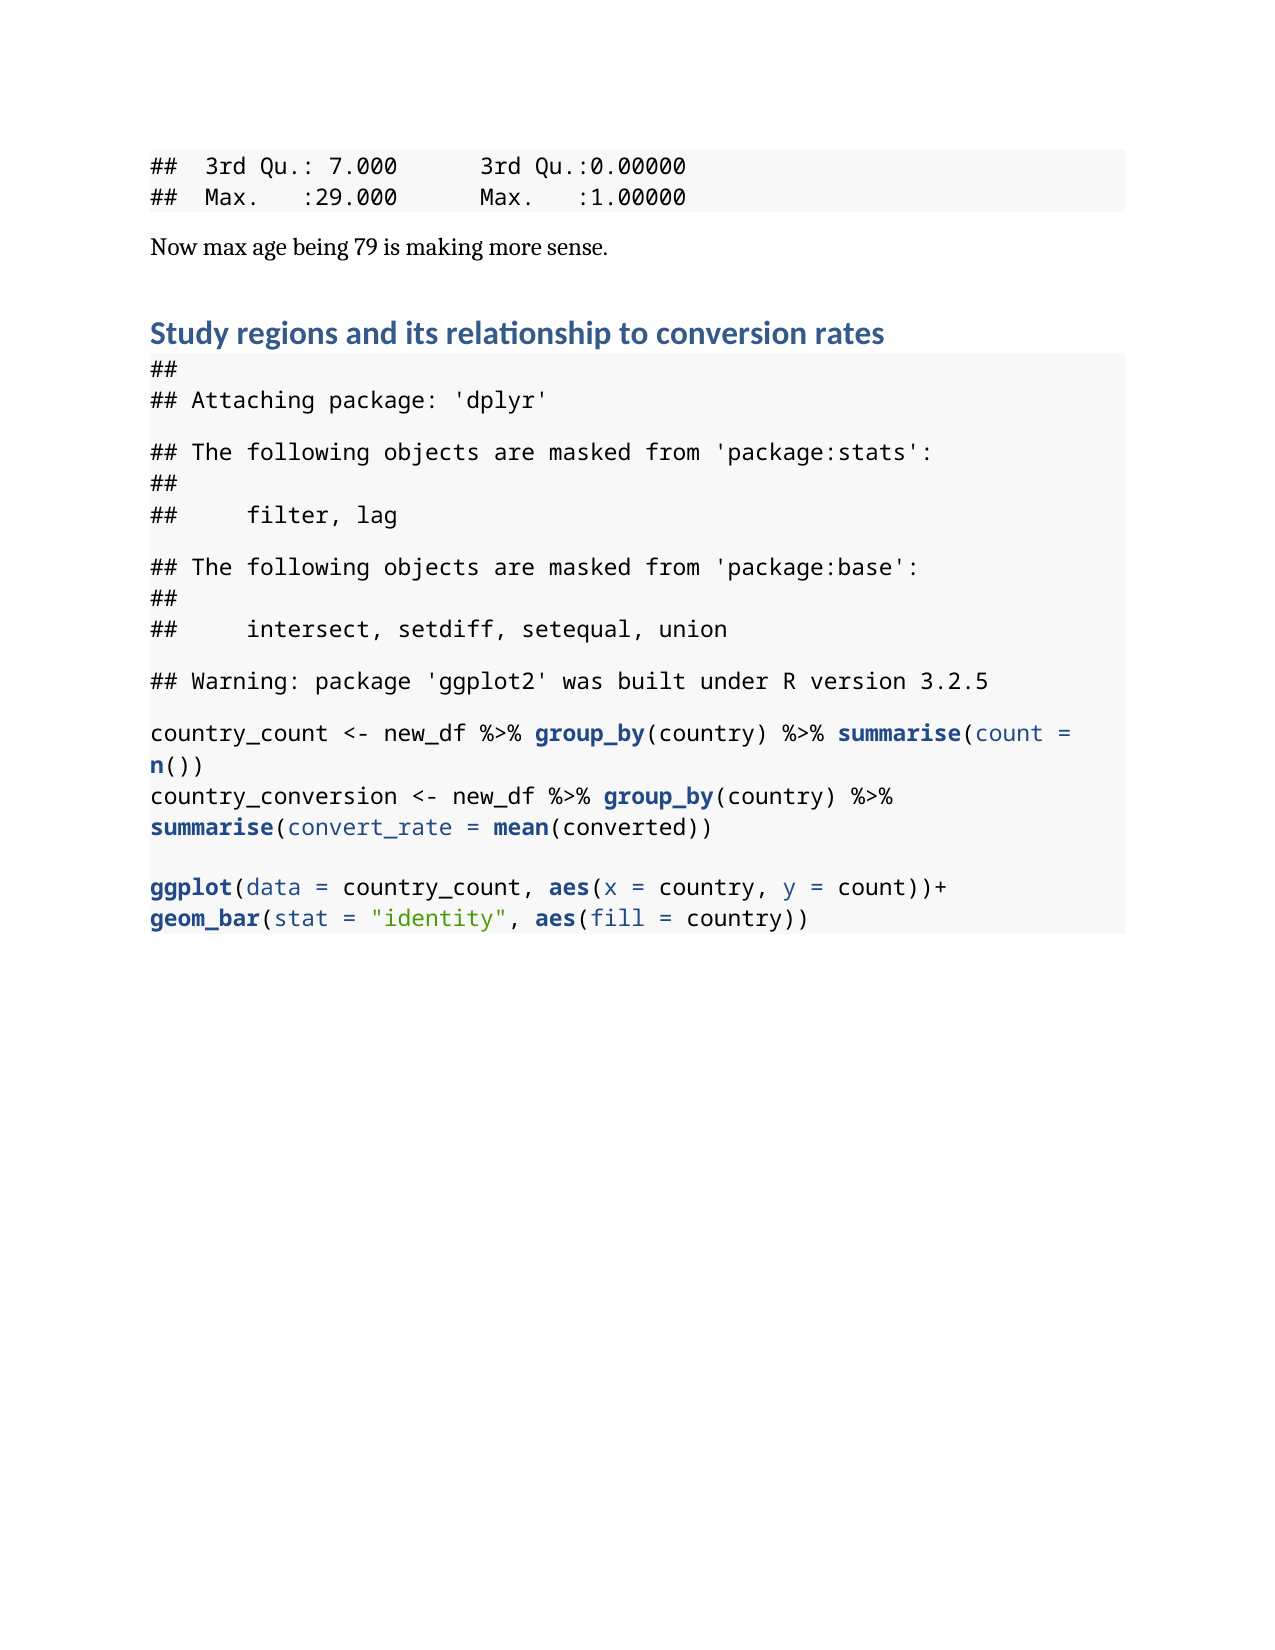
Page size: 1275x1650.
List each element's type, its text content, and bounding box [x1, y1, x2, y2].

text ## ## Attaching package: 'dplyr' [150, 353, 1125, 415]
text Now max age being 79 is making more sense. [150, 233, 1125, 262]
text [150, 150, 1125, 212]
text ## Warning: package 'ggplot2' was built under R version 3.2.5 [150, 665, 1125, 697]
text ## The following objects are masked from 'package:stats': ## ## filter, lag [150, 436, 1125, 530]
text ## The following objects are masked from 'package:base': ## ## intersect, setdiff, setequal, union [150, 551, 1125, 644]
text country_count <- new_df %>% group_by(country) %>% summarise(count = n()) country_conversion <- new_df %>% group_by(country) %>% summarise(convert_rate = mean(converted)) ggplot(data = country_count, aes(x = country, y = count))+ geom_bar(stat = "identity", aes(fill = country)) [150, 717, 1125, 934]
subtitle Study regions and its relationship to conversion rates [150, 312, 1125, 353]
